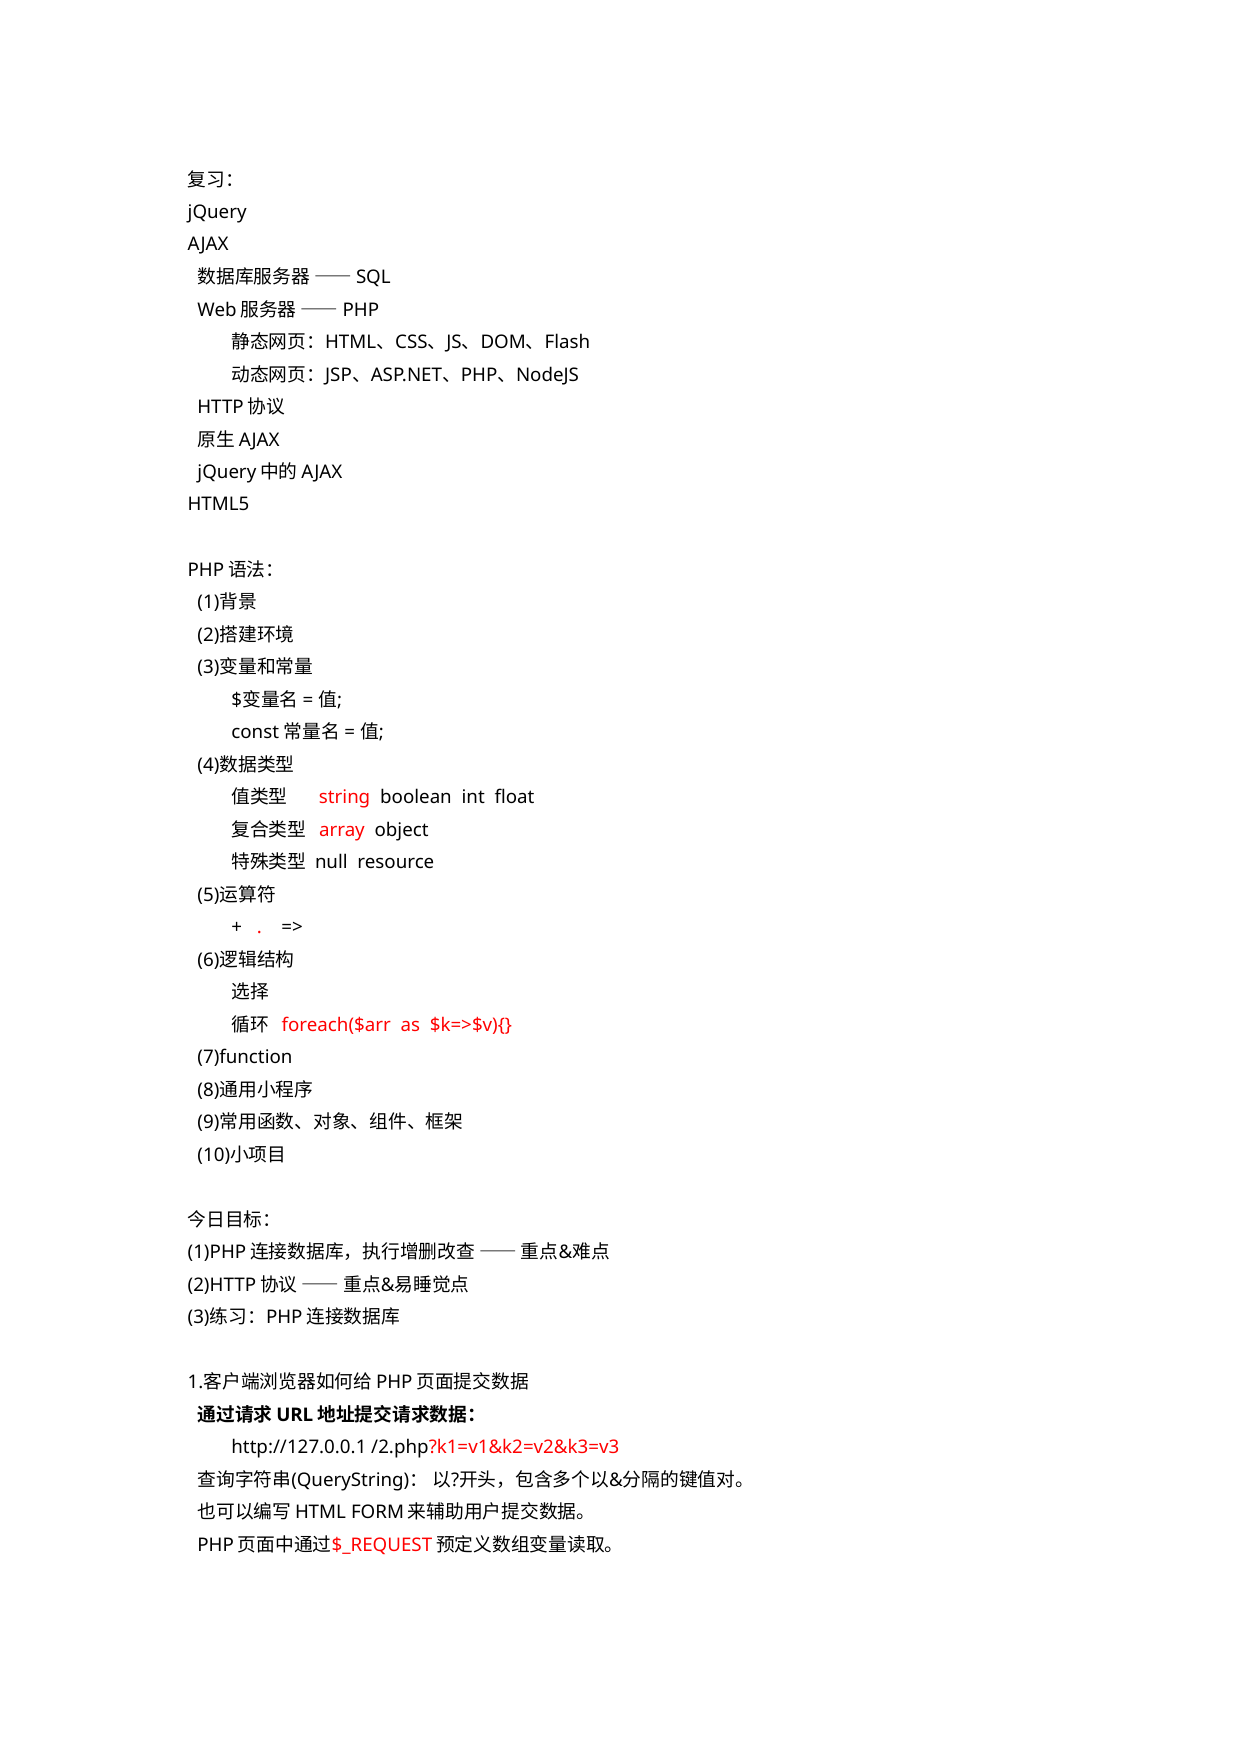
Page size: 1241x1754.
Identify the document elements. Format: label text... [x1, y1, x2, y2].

text 数据库服务器 —— SQL [187, 259, 1053, 292]
text + . => [187, 909, 1053, 942]
text $变量名 = 值; [187, 682, 1053, 714]
text (2)HTTP协议 —— 重点&易睡觉点 [187, 1267, 1053, 1299]
text 值类型 string boolean int float [187, 779, 1053, 812]
text HTTP协议 [187, 389, 1053, 422]
text 循环 foreach($arr as $k=>$v){} [187, 1007, 1053, 1039]
text 特殊类型 null resource [187, 844, 1053, 877]
text 动态网页：JSP、ASP.NET、PHP、NodeJS [187, 357, 1053, 389]
text (6)逻辑结构 [187, 942, 1053, 974]
text (3)变量和常量 [187, 649, 1053, 682]
text 复习： [187, 162, 1053, 194]
text (5)运算符 [187, 877, 1053, 909]
text (4)数据类型 [187, 747, 1053, 779]
text jQuery中的AJAX [187, 454, 1053, 487]
text (1)PHP连接数据库，执行增删改查 —— 重点&难点 [187, 1234, 1053, 1267]
text (7)function [187, 1039, 1053, 1072]
text (1)背景 [187, 584, 1053, 617]
text PHP页面中通过$_REQUEST预定义数组变量读取。 [187, 1527, 1053, 1559]
text 选择 [187, 974, 1053, 1007]
text 1.客户端浏览器如何给PHP页面提交数据 [187, 1364, 1053, 1397]
text AJAX [187, 227, 1053, 259]
text HTML5 [187, 487, 1053, 519]
text jQuery [187, 194, 1053, 227]
text http://127.0.0.1 /2.php?k1=v1&k2=v2&k3=v3 [187, 1429, 1053, 1462]
text (9)常用函数、对象、组件、框架 [187, 1104, 1053, 1137]
text (3)练习：PHP连接数据库 [187, 1299, 1053, 1332]
text 通过请求URL地址提交请求数据： [187, 1397, 1053, 1429]
text Web服务器 —— PHP [187, 292, 1053, 324]
text (10)小项目 [187, 1137, 1053, 1169]
text 原生AJAX [187, 422, 1053, 454]
text 查询字符串(QueryString)： 以?开头，包含多个以&分隔的键值对。 [187, 1462, 1053, 1494]
text (8)通用小程序 [187, 1072, 1053, 1104]
text 今日目标： [187, 1202, 1053, 1234]
text (2)搭建环境 [187, 617, 1053, 649]
text 静态网页：HTML、CSS、JS、DOM、Flash [187, 324, 1053, 357]
text PHP语法： [187, 552, 1053, 584]
text 也可以编写HTML FORM来辅助用户提交数据。 [187, 1494, 1053, 1527]
text 复合类型 array object [187, 812, 1053, 844]
text const 常量名 = 值; [187, 714, 1053, 747]
